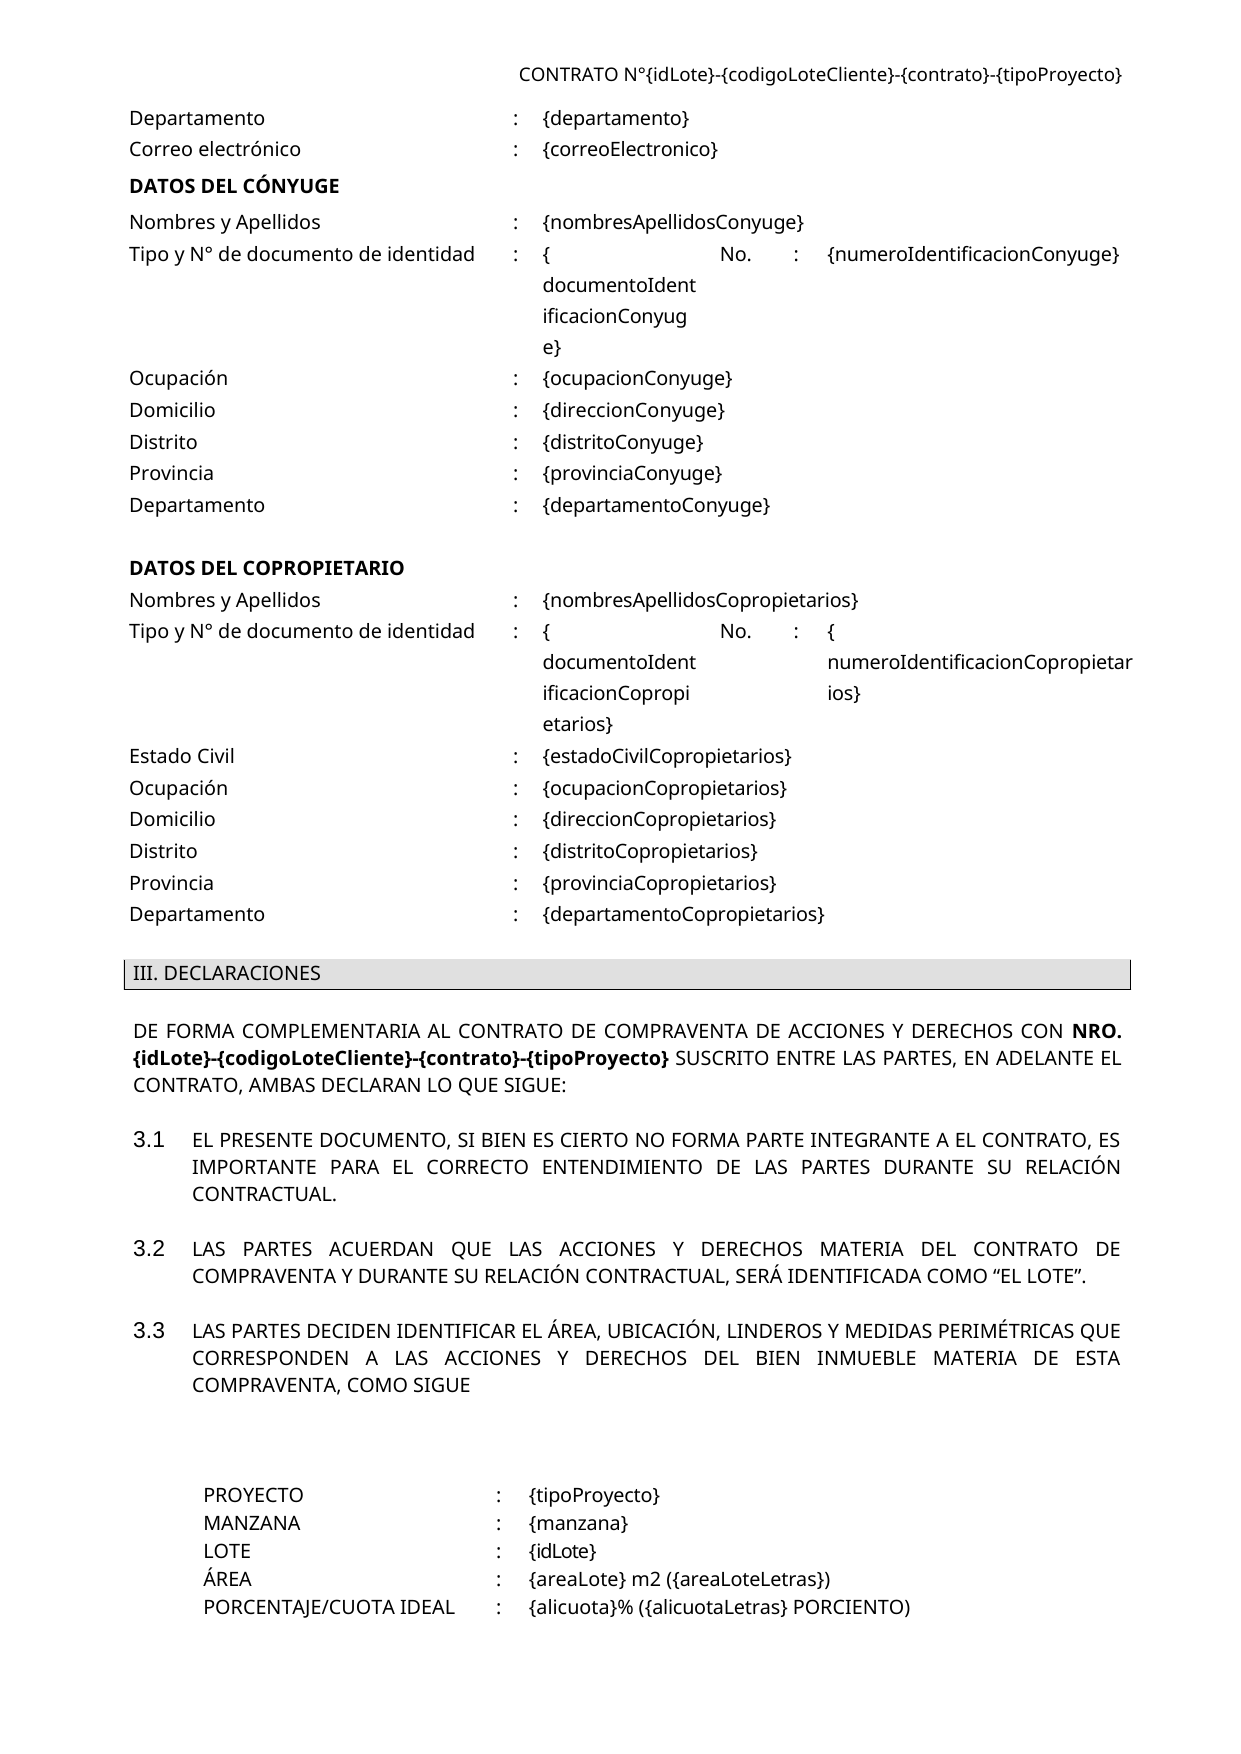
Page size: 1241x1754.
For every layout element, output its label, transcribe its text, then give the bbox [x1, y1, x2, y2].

table_cell {numeroIdentificacionCopropietarios} [816, 617, 1147, 742]
table_cell {direccionConyuge} [531, 396, 1147, 428]
text DE FORMA COMPLEMENTARIA AL CONTRATO DE COMPRAVENTA DE ACCIONES Y DERECHOS CON NRO. {idLote}-{codigoLoteCliente}-{contrato}-{tipoProyecto} SUSCRITO ENTRE LAS PARTES, EN ADELANTE EL CONTRATO, AMBAS DECLARAN LO QUE SIGUE: [133, 1017, 1122, 1098]
table_cell : [782, 617, 816, 742]
table_cell {departamento} [531, 104, 1147, 135]
table_cell Nombres y Apellidos [118, 586, 502, 617]
table_cell : [502, 396, 531, 428]
table_cell Tipo y N° de documento de identidad [118, 240, 502, 364]
list LAS PARTES ACUERDAN QUE LAS ACCIONES Y DERECHOS MATERIA DEL CONTRATO DE COMPRAVENTA Y DURANTE SU RELACIÓN CONTRACTUAL, SERÁ IDENTIFICADA COMO “EL LOTE”. [133, 1235, 1122, 1289]
table_cell {idLote} [518, 1537, 1122, 1565]
table_cell Estado Civil [118, 742, 502, 773]
table_cell {nombresApellidosConyuge} [531, 208, 1147, 240]
table_cell Departamento [118, 104, 502, 135]
table_cell Nombres y Apellidos [118, 208, 502, 240]
list LAS PARTES DECIDEN IDENTIFICAR EL ÁREA, UBICACIÓN, LINDEROS Y MEDIDAS PERIMÉTRICAS QUE CORRESPONDEN A LAS ACCIONES Y DERECHOS DEL BIEN INMUEBLE MATERIA DE ESTA COMPRAVENTA, COMO SIGUE [133, 1317, 1122, 1399]
table_cell : [485, 1509, 517, 1537]
table_cell : [502, 805, 531, 837]
table_cell {manzana} [518, 1509, 1122, 1537]
table_cell : [485, 1537, 517, 1565]
table_cell No. [708, 240, 782, 364]
table_cell Ocupación [118, 364, 502, 396]
table_cell {documentoIdentificacionCopropietarios} [531, 617, 708, 742]
table_cell : [485, 1565, 517, 1592]
table_cell {areaLote} m2 ({areaLoteLetras}) [518, 1565, 1122, 1592]
table_cell Correo electrónico [118, 135, 502, 167]
table_cell DATOS DEL CÓNYUGE [118, 167, 1147, 208]
table_cell : [502, 617, 531, 742]
table_cell PORCENTAJE/CUOTA IDEAL [192, 1593, 484, 1620]
table_cell : [502, 428, 531, 459]
table_cell {ocupacionConyuge} [531, 364, 1147, 396]
table_cell : [502, 774, 531, 805]
table_cell Departamento [118, 491, 502, 523]
text III. DECLARACIONES [123, 959, 1130, 990]
table_cell {direccionCopropietarios} [531, 805, 1147, 837]
table_cell : [502, 104, 531, 135]
table_cell : [502, 586, 531, 617]
table_cell : [502, 364, 531, 396]
table_cell : [502, 135, 531, 167]
table_cell : [502, 742, 531, 773]
table_cell {documentoIdentificacionConyuge} [531, 240, 708, 364]
table_cell : [502, 837, 531, 868]
table_cell {distritoCopropietarios} [531, 837, 1147, 868]
table_cell DATOS DEL COPROPIETARIO [118, 523, 1147, 586]
table_cell : [485, 1593, 517, 1620]
table_cell : [502, 208, 531, 240]
table_cell : [502, 240, 531, 364]
table_cell {alicuota}% ({alicuotaLetras} PORCIENTO) [518, 1593, 1122, 1620]
table_header {tipoProyecto} [518, 1481, 1122, 1509]
table_header : [485, 1481, 517, 1509]
table_cell : [502, 869, 531, 900]
table_cell : [502, 900, 531, 932]
table_header PROYECTO [192, 1481, 484, 1509]
table_cell {numeroIdentificacionConyuge} [816, 240, 1147, 364]
table_cell Domicilio [118, 396, 502, 428]
table_cell : [782, 240, 816, 364]
table_cell {provinciaCopropietarios} [531, 869, 1147, 900]
table_cell ÁREA [192, 1565, 484, 1592]
table_cell Provincia [118, 869, 502, 900]
table_cell : [502, 459, 531, 491]
table_cell Tipo y N° de documento de identidad [118, 617, 502, 742]
table_cell Distrito [118, 428, 502, 459]
table_cell {nombresApellidosCopropietarios} [531, 586, 1147, 617]
table_cell MANZANA [192, 1509, 484, 1537]
table_cell Distrito [118, 837, 502, 868]
table_cell : [502, 491, 531, 523]
table_cell {estadoCivilCopropietarios} [531, 742, 1147, 773]
table_cell Provincia [118, 459, 502, 491]
table_cell {distritoConyuge} [531, 428, 1147, 459]
table_cell Departamento [118, 900, 502, 932]
table_cell Domicilio [118, 805, 502, 837]
table_cell {provinciaConyuge} [531, 459, 1147, 491]
list EL PRESENTE DOCUMENTO, SI BIEN ES CIERTO NO FORMA PARTE INTEGRANTE A EL CONTRATO, ES IMPORTANTE PARA EL CORRECTO ENTENDIMIENTO DE LAS PARTES DURANTE SU RELACIÓN CONTRACTUAL. [133, 1126, 1122, 1207]
table_cell LOTE [192, 1537, 484, 1565]
table_cell {ocupacionCopropietarios} [531, 774, 1147, 805]
table_cell Ocupación [118, 774, 502, 805]
table_cell {correoElectronico} [531, 135, 1147, 167]
table_cell {departamentoCopropietarios} [531, 900, 1147, 932]
table_cell {departamentoConyuge} [531, 491, 1147, 523]
table_cell No. [708, 617, 782, 742]
